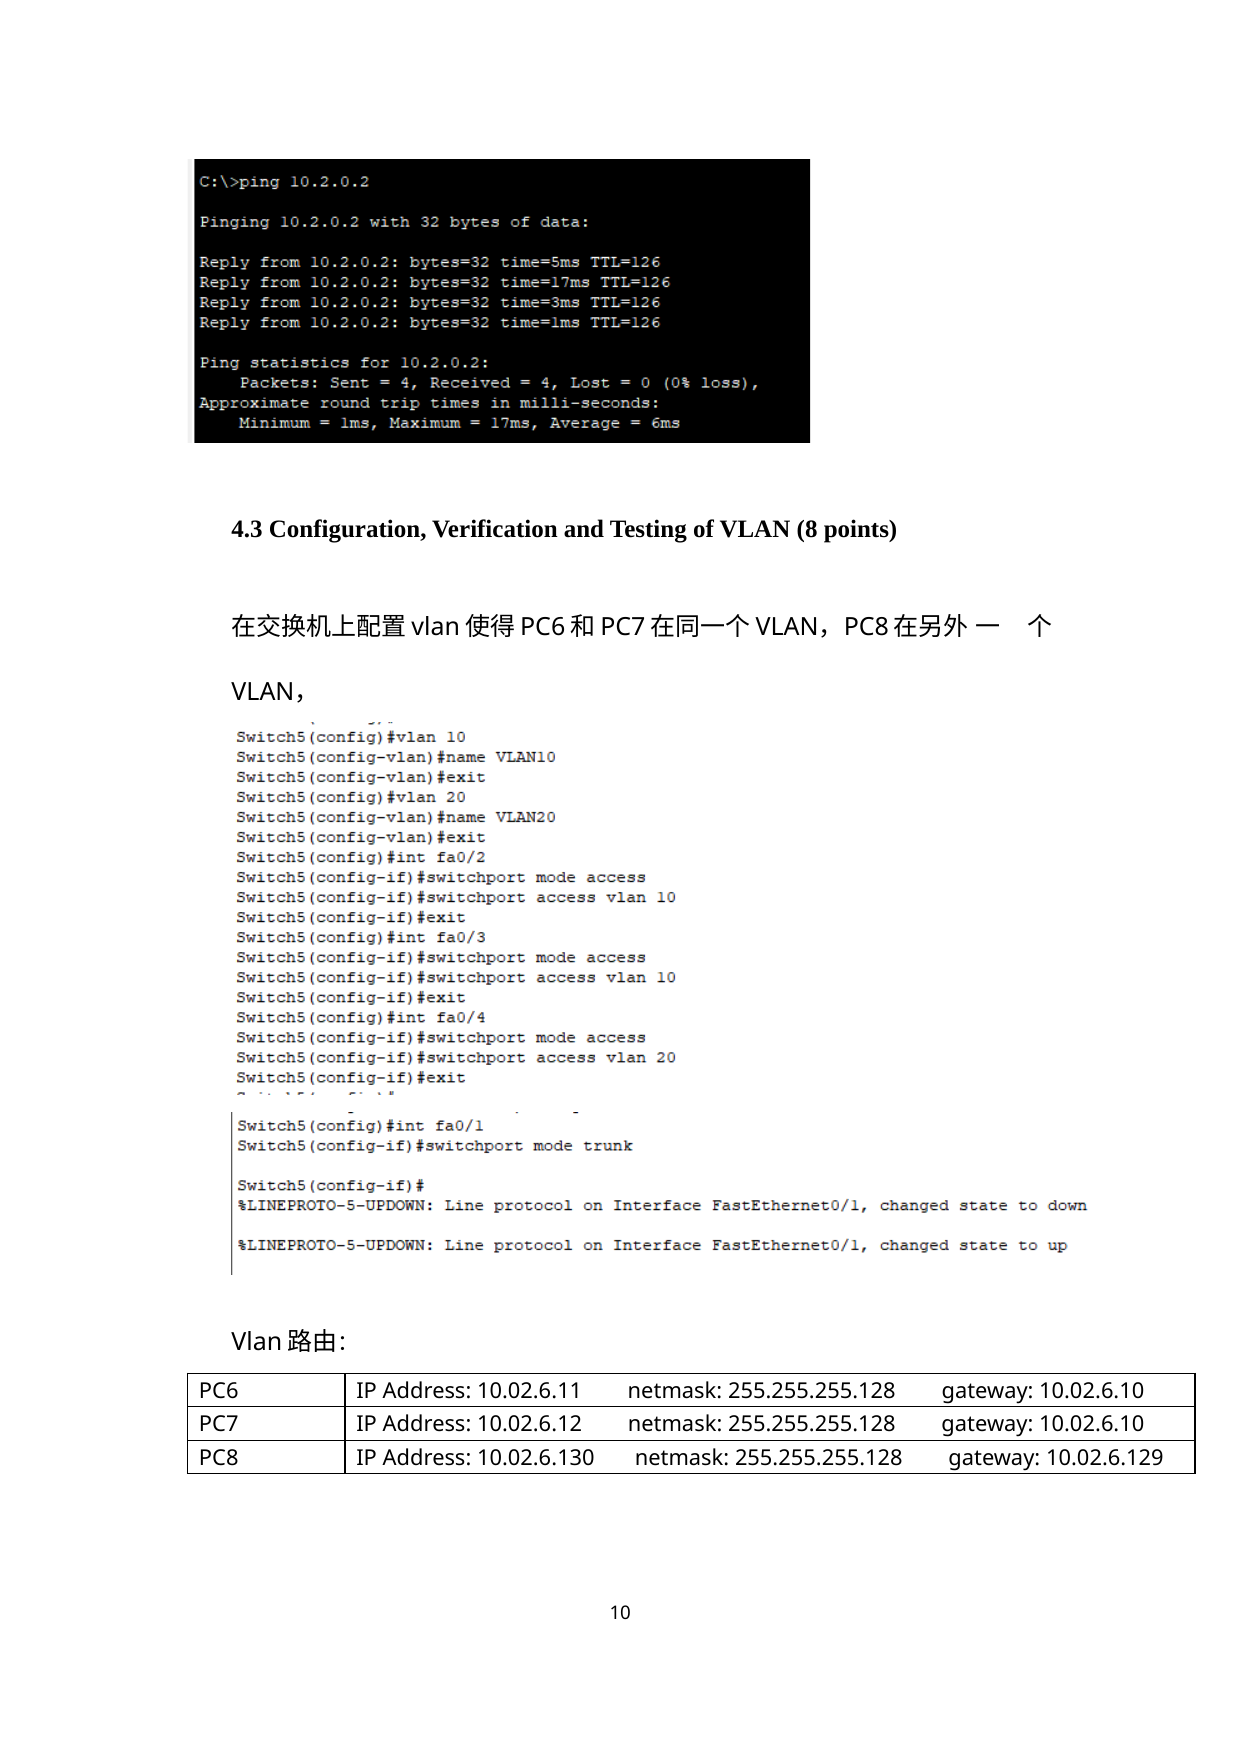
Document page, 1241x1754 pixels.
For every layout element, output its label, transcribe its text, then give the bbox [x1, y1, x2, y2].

picture [187, 159, 811, 443]
table_header IP Address: 10.02.6.11 netmask: 255.255.255.128 gateway: 10.02.6.10 [346, 1374, 1194, 1406]
text Vlan路由： [187, 1307, 1053, 1372]
table_header PC6 [188, 1374, 344, 1406]
subtitle 4.3 Configuration, Verification and Testing of VLAN (8 points) [231, 512, 1053, 544]
picture [231, 722, 799, 1095]
table_cell IP Address: 10.02.6.12 netmask: 255.255.255.128 gateway: 10.02.6.10 [346, 1407, 1194, 1439]
table_cell IP Address: 10.02.6.130 netmask: 255.255.255.128 gateway: 10.02.6.129 [346, 1441, 1194, 1473]
text 在交换机上配置vlan使得PC6和PC7在同一个VLAN，PC8在另外 一个 VLAN， [187, 592, 1053, 722]
table_cell PC7 [188, 1407, 344, 1439]
picture [231, 1112, 1096, 1275]
table_cell PC8 [188, 1441, 344, 1473]
